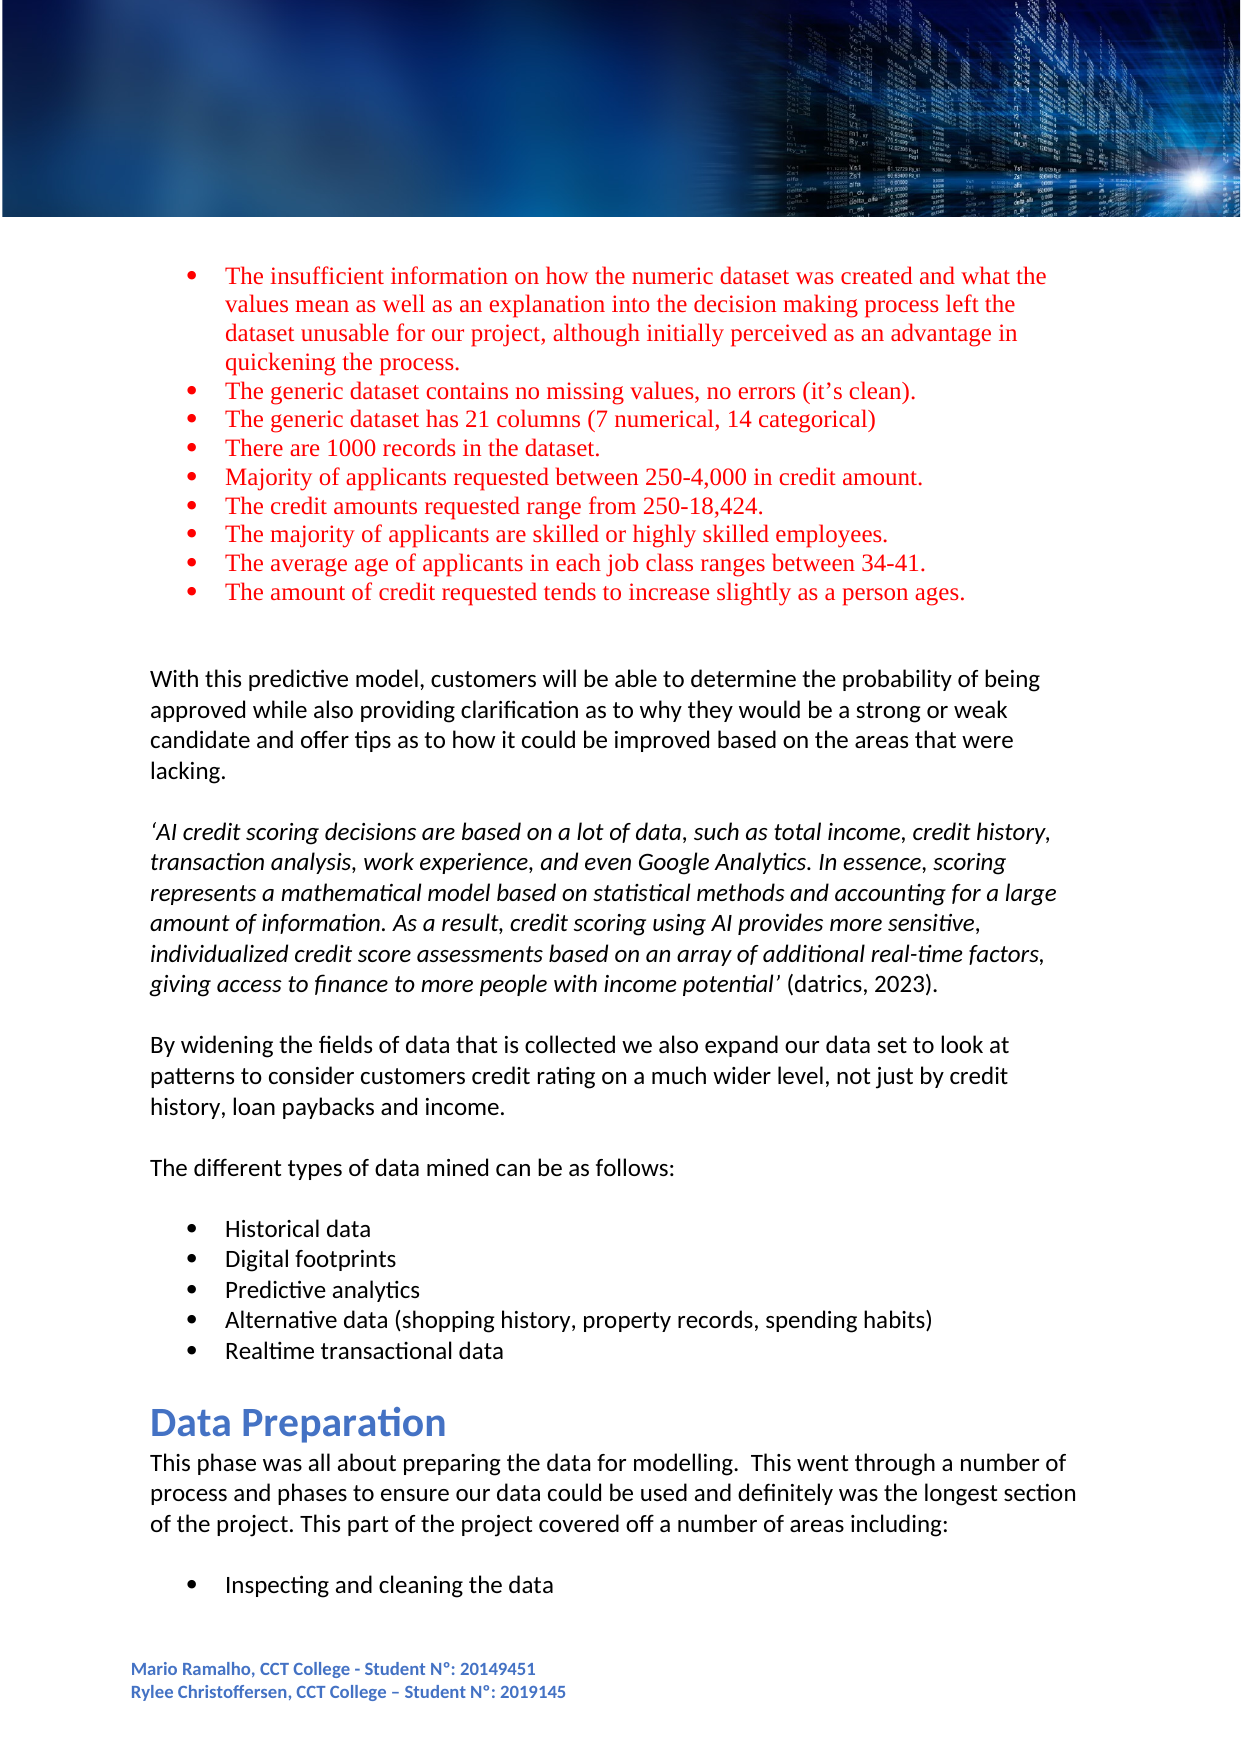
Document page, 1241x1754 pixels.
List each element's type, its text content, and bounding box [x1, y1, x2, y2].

list Digital footprints [187, 1243, 1090, 1274]
list The majority of applicants are skilled or highly skilled employees. [187, 519, 1090, 548]
list Inspecting and cleaning the data [187, 1569, 1090, 1599]
list There are 1000 records in the dataset. [187, 433, 1090, 462]
text The different types of data mined can be as follows: [150, 1152, 1090, 1182]
text Data Preparation [150, 1396, 1090, 1447]
list Alternative data (shopping history, property records, spending habits) [187, 1304, 1090, 1335]
list The generic dataset has 21 columns (7 numerical, 14 categorical) [187, 404, 1090, 433]
list The generic dataset contains no missing values, no errors (it’s clean). [187, 376, 1090, 404]
list The insufficient information on how the numeric dataset was created and what the values mean as well as an explanation into the decision making process left the dataset unusable for our project, although initially perceived as an advantage in quickening the process. [187, 261, 1090, 376]
list Predictive analytics [187, 1274, 1090, 1304]
list Realtime transactional data [187, 1335, 1090, 1365]
list The credit amounts requested range from 250-18,424. [187, 491, 1090, 519]
list Historical data [187, 1213, 1090, 1243]
list Majority of applicants requested between 250-4,000 in credit amount. [187, 462, 1090, 491]
text By widening the fields of data that is collected we also expand our data set to look at patterns to consider customers credit rating on a much wider level, not just by credit history, loan paybacks and income. [150, 1029, 1090, 1121]
list The average age of applicants in each job class ranges between 34-41. [187, 548, 1090, 577]
text With this predictive model, customers will be able to determine the probability of being approved while also providing clarification as to why they would be a strong or weak candidate and offer tips as to how it could be improved based on the areas that were lacking. [150, 663, 1090, 785]
picture [2, 0, 1241, 217]
text ‘AI credit scoring decisions are based on a lot of data, such as total income, credit history, transaction analysis, work experience, and even Google Analytics. In essence, scoring represents a mathematical model based on statistical methods and accounting for a large amount of information. As a result, credit scoring using AI provides more sensitive, individualized credit score assessments based on an array of additional real-time factors, giving access to finance to more people with income potential’. [150, 816, 1090, 999]
text This phase was all about preparing the data for modelling. This went through a number of process and phases to ensure our data could be used and definitely was the longest section of the project. This part of the project covered off a number of areas including: [150, 1447, 1090, 1538]
list The amount of credit requested tends to increase slightly as a person ages. [187, 577, 1090, 606]
